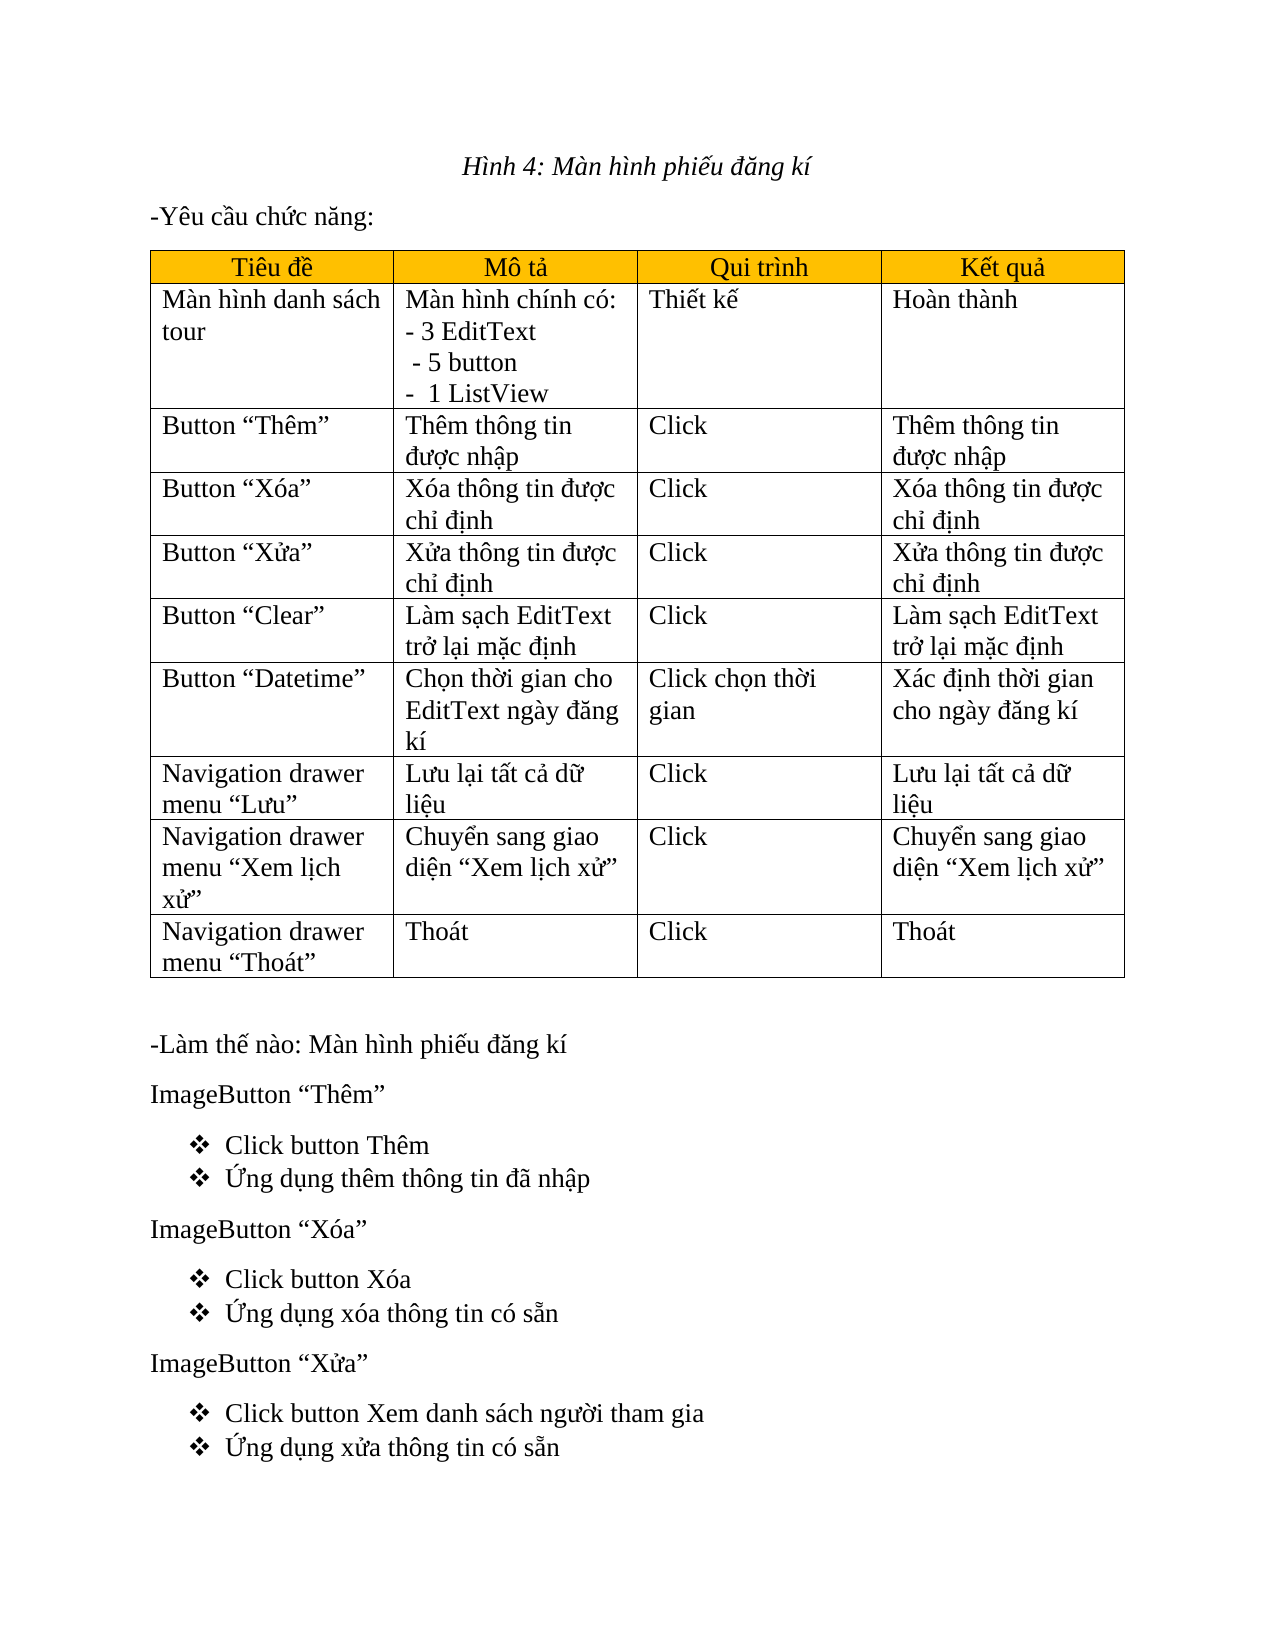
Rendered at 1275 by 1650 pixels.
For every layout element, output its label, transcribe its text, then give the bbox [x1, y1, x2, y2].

table_header Tiêu đề [151, 251, 393, 283]
table_header Mô tả [394, 251, 637, 283]
table_cell Button “Clear” [151, 599, 393, 662]
table_cell Màn hình danh sách tour [151, 284, 393, 408]
table_cell Click [638, 599, 881, 662]
list Ứng dụng xửa thông tin có sẵn [187, 1431, 1125, 1463]
table_cell Click [638, 409, 881, 472]
table_cell Button “Xửa” [151, 536, 393, 598]
table_cell Button “Datetime” [151, 663, 393, 756]
text -Yêu cầu chức năng: [150, 200, 1125, 231]
list Click button Xóa [187, 1263, 1125, 1294]
table_cell Navigation drawer menu “Lưu” [151, 757, 393, 819]
table_cell Thiết kế [638, 284, 881, 408]
table_cell Làm sạch EditText trở lại mặc định [882, 599, 1124, 662]
table_cell Làm sạch EditText trở lại mặc định [394, 599, 637, 662]
table_cell Click [638, 757, 881, 819]
table_cell Click [638, 473, 881, 535]
table_cell Thoát [394, 915, 637, 977]
text ImageButton “Thêm” [150, 1079, 1125, 1110]
table_cell Lưu lại tất cả dữ liệu [394, 757, 637, 819]
table_cell Chọn thời gian cho EditText ngày đăng kí [394, 663, 637, 756]
table_cell Button “Xóa” [151, 473, 393, 535]
table_cell Click chọn thời gian [638, 663, 881, 756]
table_header Kết quả [882, 251, 1124, 283]
table_cell Xửa thông tin được chỉ định [882, 536, 1124, 598]
text ImageButton “Xửa” [150, 1347, 1125, 1378]
table_cell Màn hình chính có: - 3 EditText - 5 button - 1 ListView [394, 284, 637, 408]
table_cell Button “Thêm” [151, 409, 393, 472]
table_cell Xóa thông tin được chỉ định [394, 473, 637, 535]
table_cell Hoàn thành [882, 284, 1124, 408]
table_cell Click [638, 915, 881, 977]
table_cell Thêm thông tin được nhập [882, 409, 1124, 472]
table_cell Xóa thông tin được chỉ định [882, 473, 1124, 535]
table_header Qui trình [638, 251, 881, 283]
text Hình 4: Màn hình phiếu đăng kí [150, 150, 1125, 181]
table_cell Chuyển sang giao diện “Xem lịch xử” [394, 820, 637, 914]
table_cell Thoát [882, 915, 1124, 977]
list Click button Thêm [187, 1129, 1125, 1160]
table_cell Click [638, 536, 881, 598]
list Ứng dụng thêm thông tin đã nhập [187, 1163, 1125, 1194]
table_cell Thêm thông tin được nhập [394, 409, 637, 472]
table_cell Click [638, 820, 881, 914]
text ImageButton “Xóa” [150, 1213, 1125, 1244]
text -Làm thế nào: Màn hình phiếu đăng kí [150, 1028, 1125, 1059]
list Click button Xem danh sách người tham gia [187, 1398, 1125, 1429]
table_cell Chuyển sang giao diện “Xem lịch xử” [882, 820, 1124, 914]
table_cell Navigation drawer menu “Thoát” [151, 915, 393, 977]
table_cell Xác định thời gian cho ngày đăng kí [882, 663, 1124, 756]
table_cell Lưu lại tất cả dữ liệu [882, 757, 1124, 819]
list Ứng dụng xóa thông tin có sẵn [187, 1297, 1125, 1328]
table_cell Xửa thông tin được chỉ định [394, 536, 637, 598]
table_cell Navigation drawer menu “Xem lịch xử” [151, 820, 393, 914]
